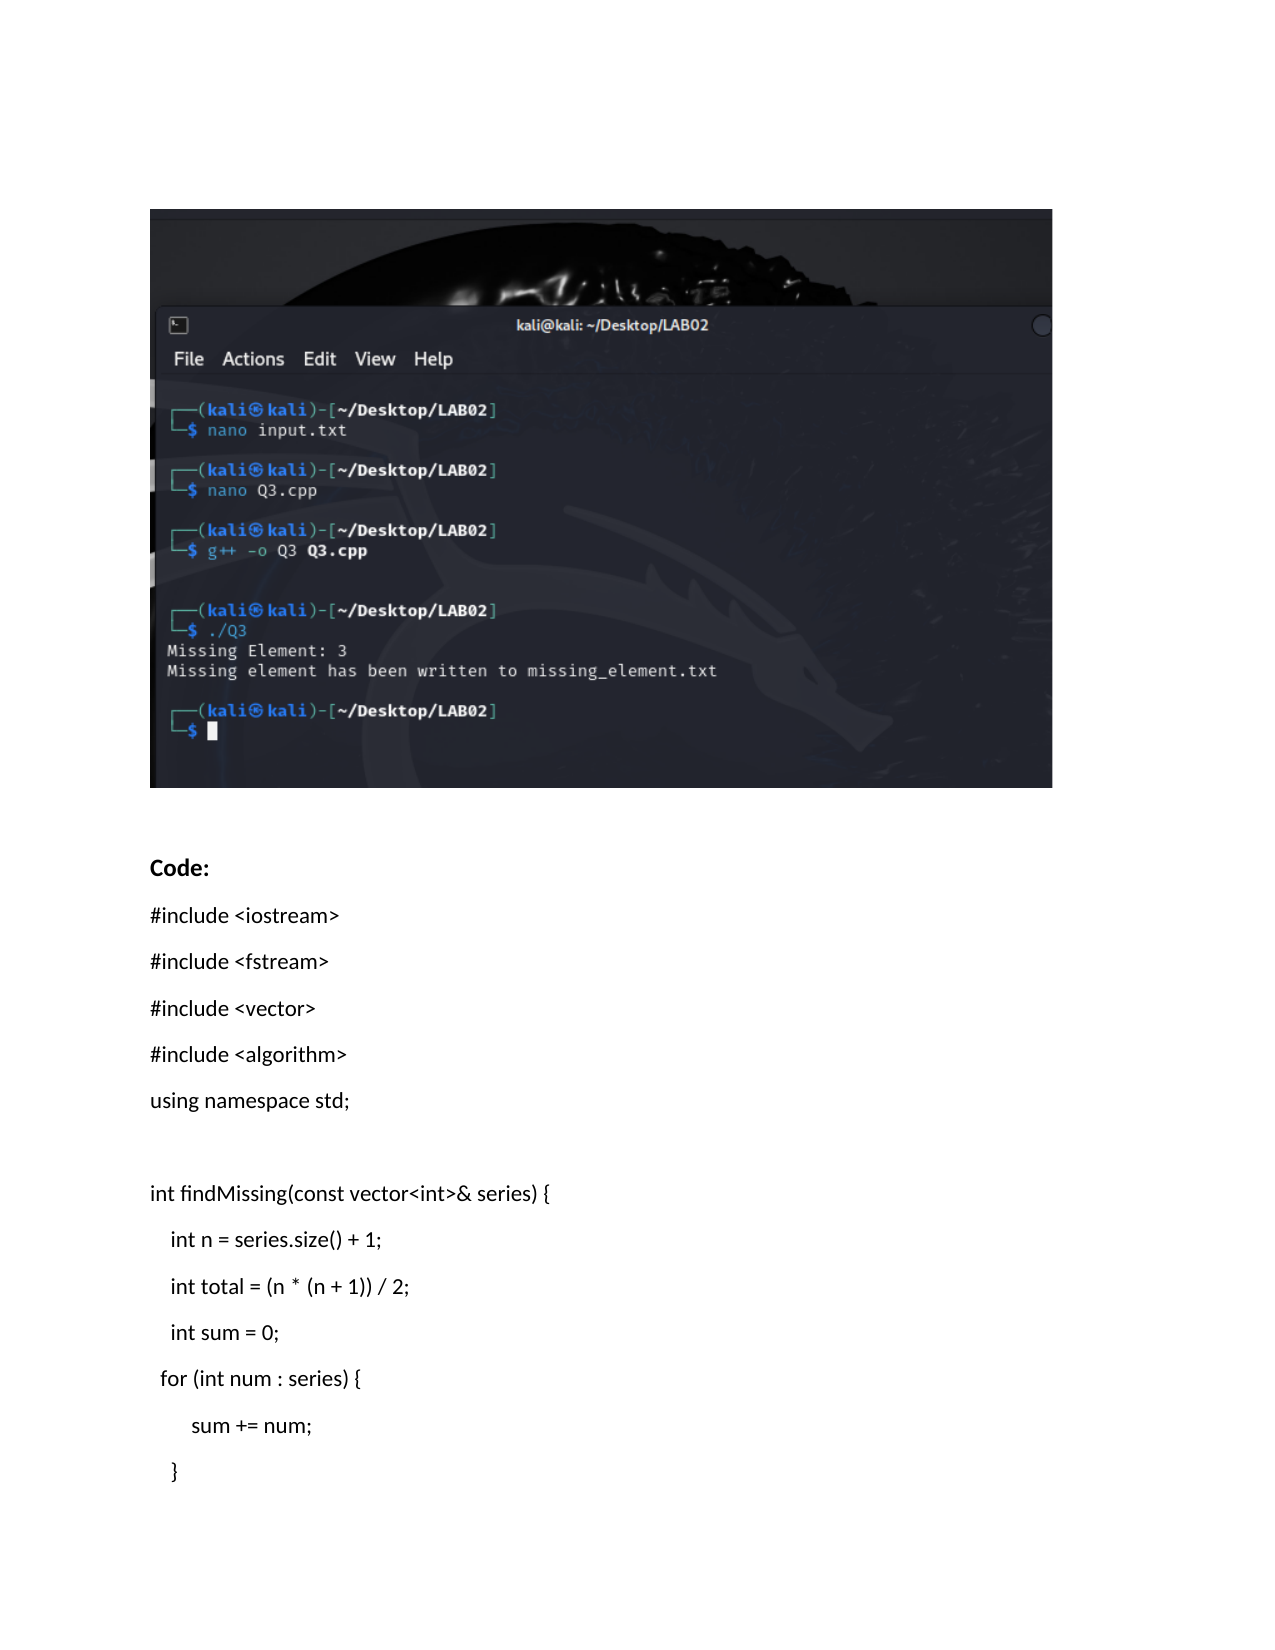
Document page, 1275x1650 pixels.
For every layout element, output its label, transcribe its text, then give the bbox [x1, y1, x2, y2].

text int sum = 0; [150, 1318, 1125, 1346]
picture [150, 209, 1053, 788]
text #include <iostream> [150, 901, 1125, 929]
text int n = series.size() + 1; [150, 1226, 1125, 1253]
text #include <vector> [150, 994, 1125, 1022]
text Code: [150, 852, 1125, 883]
text #include <algorithm> [150, 1040, 1125, 1068]
text #include <fstream> [150, 947, 1125, 975]
text int total = (n * (n + 1)) / 2; [150, 1272, 1125, 1300]
text int findMissing(const vector<int>& series) { [150, 1179, 1125, 1207]
text sum += num; [150, 1411, 1125, 1439]
text } [150, 1457, 1125, 1485]
text for (int num : series) { [150, 1364, 1125, 1393]
text using namespace std; [150, 1086, 1125, 1114]
